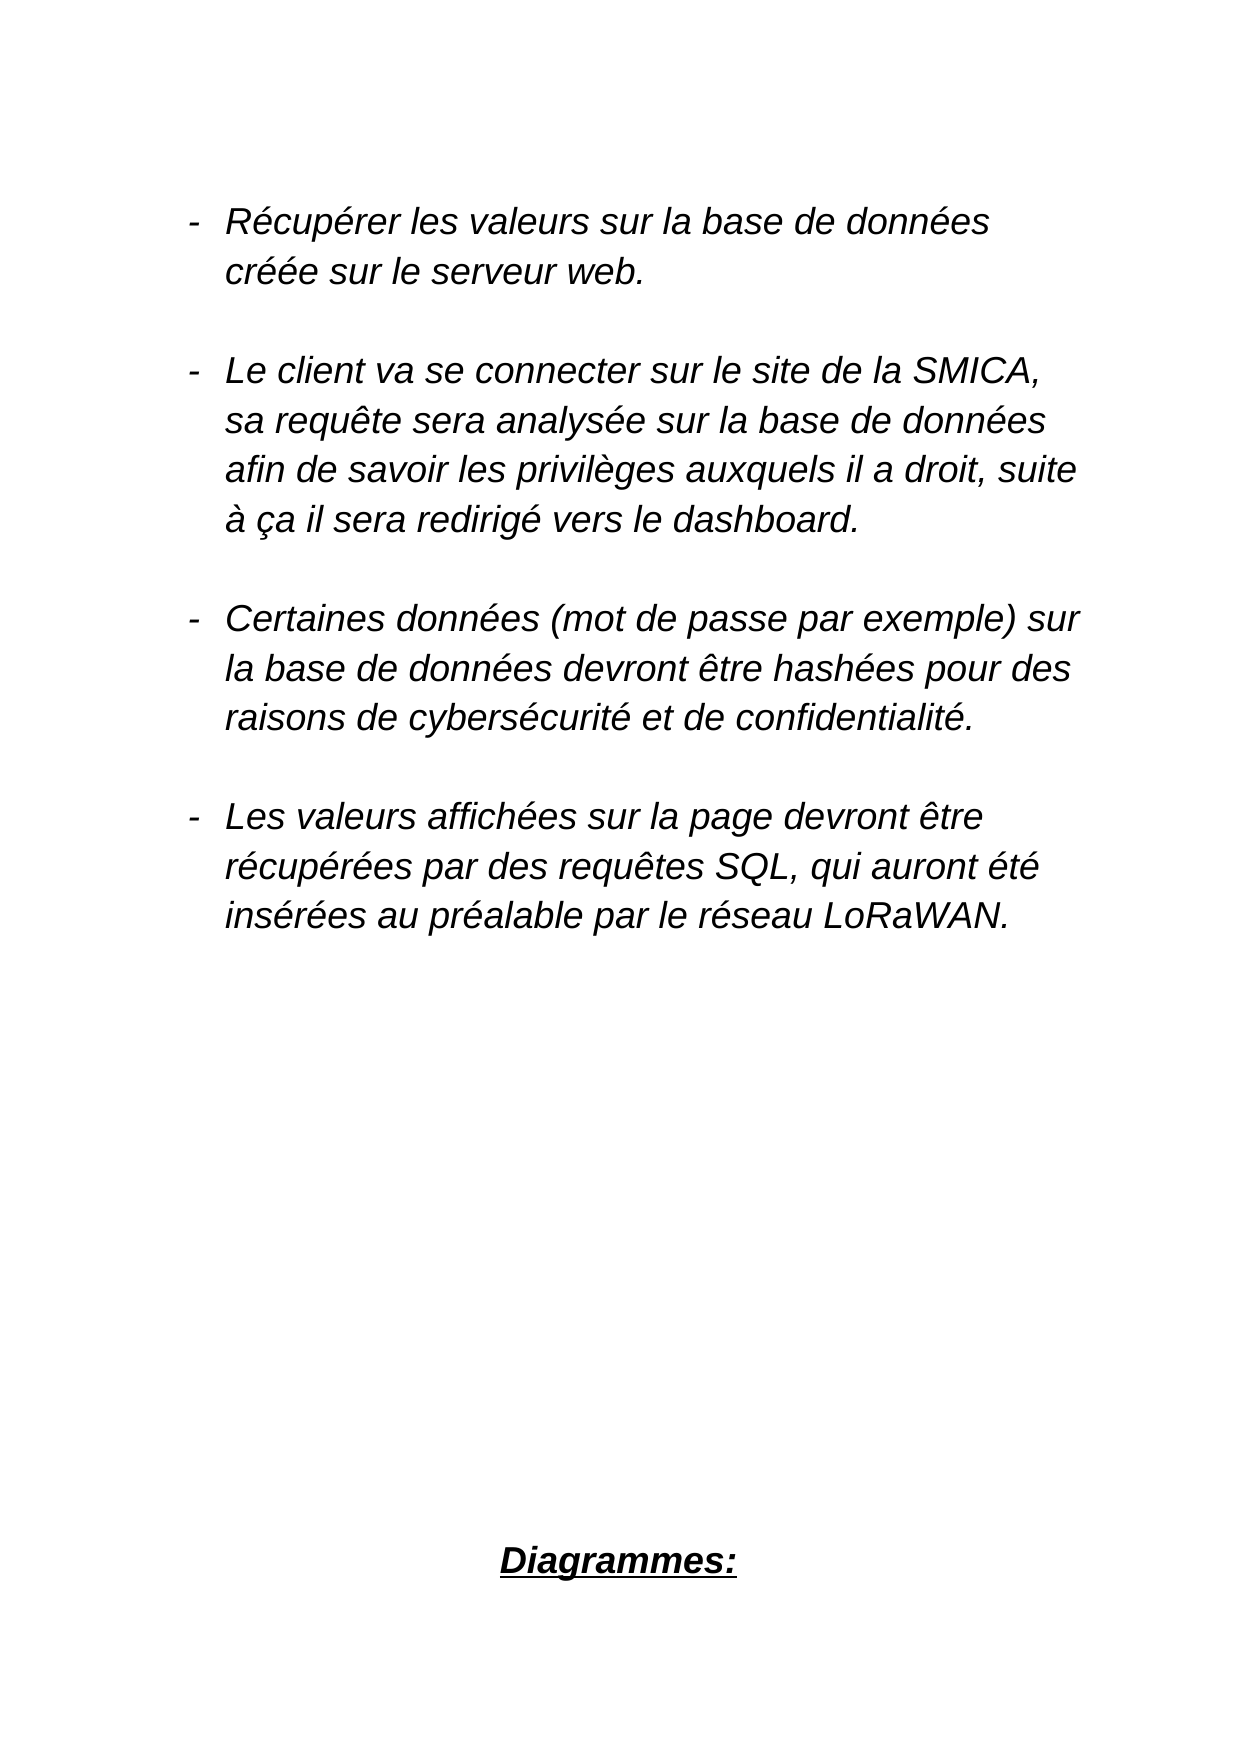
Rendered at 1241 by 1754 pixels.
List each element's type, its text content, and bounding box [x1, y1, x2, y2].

list Le client va se connecter sur le site de la SMICA, sa requête sera analysée sur la base de données afin de savoir les privilèges auxquels il a droit, suite à ça il sera redirigé vers le dashboard. [187, 348, 1090, 540]
text Diagrammes: [150, 1538, 1090, 1581]
list Récupérer les valeurs sur la base de données créée sur le serveur web. [187, 199, 1090, 292]
list Certaines données (mot de passe par exemple) sur la base de données devront être hashées pour des raisons de cybersécurité et de confidentialité. [187, 596, 1090, 738]
list Les valeurs affichées sur la page devront être récupérées par des requêtes SQL, qui auront été insérées au préalable par le réseau LoRaWAN. [187, 794, 1090, 937]
